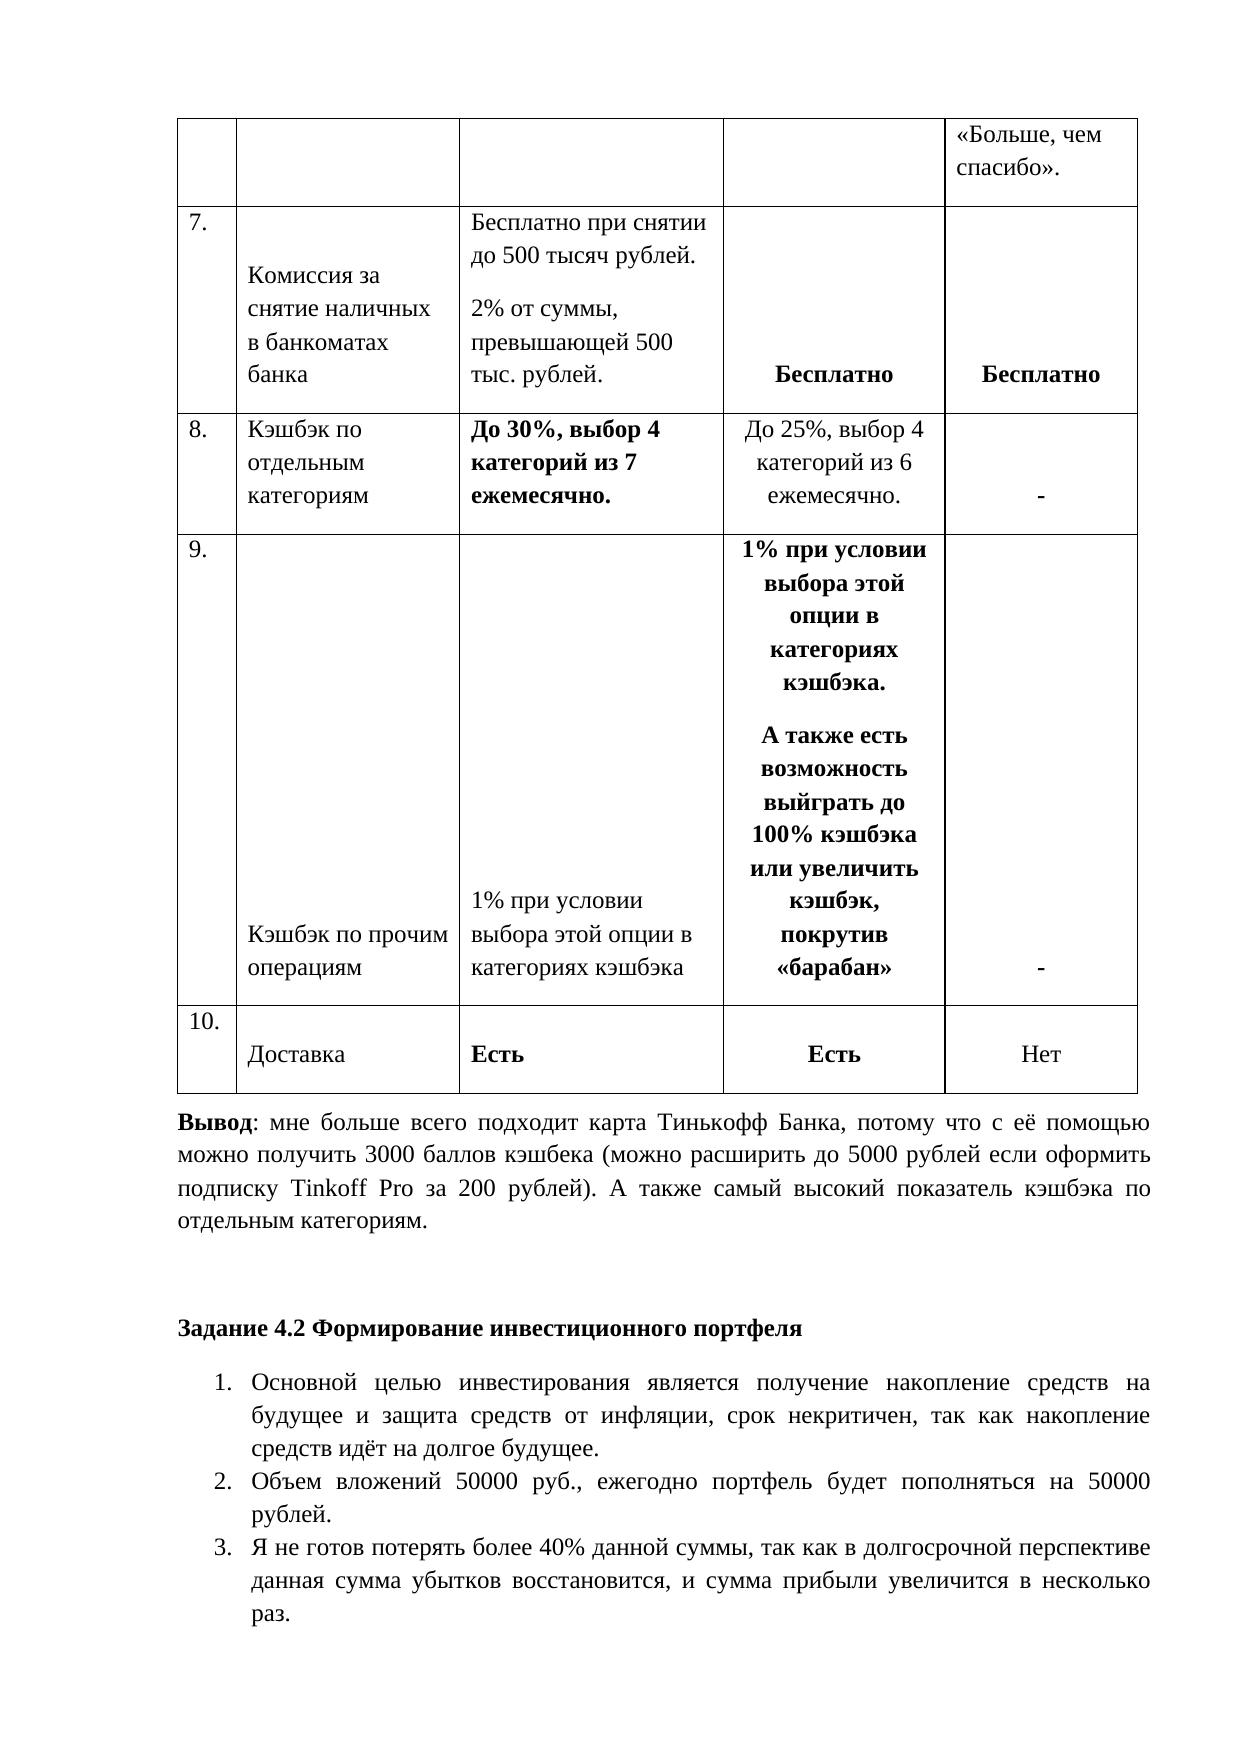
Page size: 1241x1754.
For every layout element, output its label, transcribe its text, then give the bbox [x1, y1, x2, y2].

table_cell 1% при условии выбора этой опции в категориях кэшбэка. А также есть возможность выйграть до 100% кэшбэка или увеличить кэшбэк, покрутив «барабан» [724, 535, 944, 1005]
table_cell Кэшбэк по прочим операциям [237, 535, 459, 1005]
table_cell Комиссия за снятие наличных в банкоматах банка [237, 207, 459, 413]
table_cell - [946, 535, 1137, 1005]
table_cell 1% при условии выбора этой опции в категориях кэшбэка [460, 535, 723, 1005]
table_cell [178, 1006, 236, 1093]
list Основной целью инвестирования является получение накопление средств на будущее и защита средств от инфляции, срок некритичен, так как накопление средств идёт на долгое будущее. [213, 1367, 1152, 1462]
table_cell Нет [946, 1006, 1137, 1093]
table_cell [946, 119, 1137, 206]
table_cell [178, 414, 236, 533]
table_cell Бесплатно [946, 207, 1137, 413]
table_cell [724, 119, 944, 206]
list Объем вложений 50000 руб., ежегодно портфель будет пополняться на 50000 рублей. [213, 1466, 1152, 1528]
table_cell - [946, 414, 1137, 533]
table_cell Бесплатно [724, 207, 944, 413]
table_cell [178, 535, 236, 1005]
text Задание 4.2 Формирование инвестиционного портфеля [177, 1313, 1152, 1342]
table_cell До 30%, выбор 4 категорий из 7 ежемесячно. [460, 414, 723, 533]
text Вывод: мне больше всего подходит карта Тинькофф Банка, потому что с её помощью можно получить 3000 баллов кэшбека (можно расширить до 5000 рублей если оформить подписку Tinkoff Pro за 200 рублей). А также самый высокий показатель кэшбэка по отдельным категориям. [177, 1107, 1152, 1234]
table_cell [178, 207, 236, 413]
table_cell Кэшбэк по отдельным категориям [237, 414, 459, 533]
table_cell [237, 119, 459, 206]
table_cell Бесплатно при снятии до 500 тысяч рублей. 2% от суммы, превышающей 500 тыс. рублей. [460, 207, 723, 413]
table_cell Доставка [237, 1006, 459, 1093]
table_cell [460, 119, 723, 206]
table_cell Есть [460, 1006, 723, 1093]
table_cell До 25%, выбор 4 категорий из 6 ежемесячно. [724, 414, 944, 533]
table_cell [178, 119, 236, 206]
table_cell Есть [724, 1006, 944, 1093]
list Я не готов потерять более 40% данной суммы, так как в долгосрочной перспективе данная сумма убытков восстановится, и сумма прибыли увеличится в несколько раз. [213, 1532, 1152, 1627]
